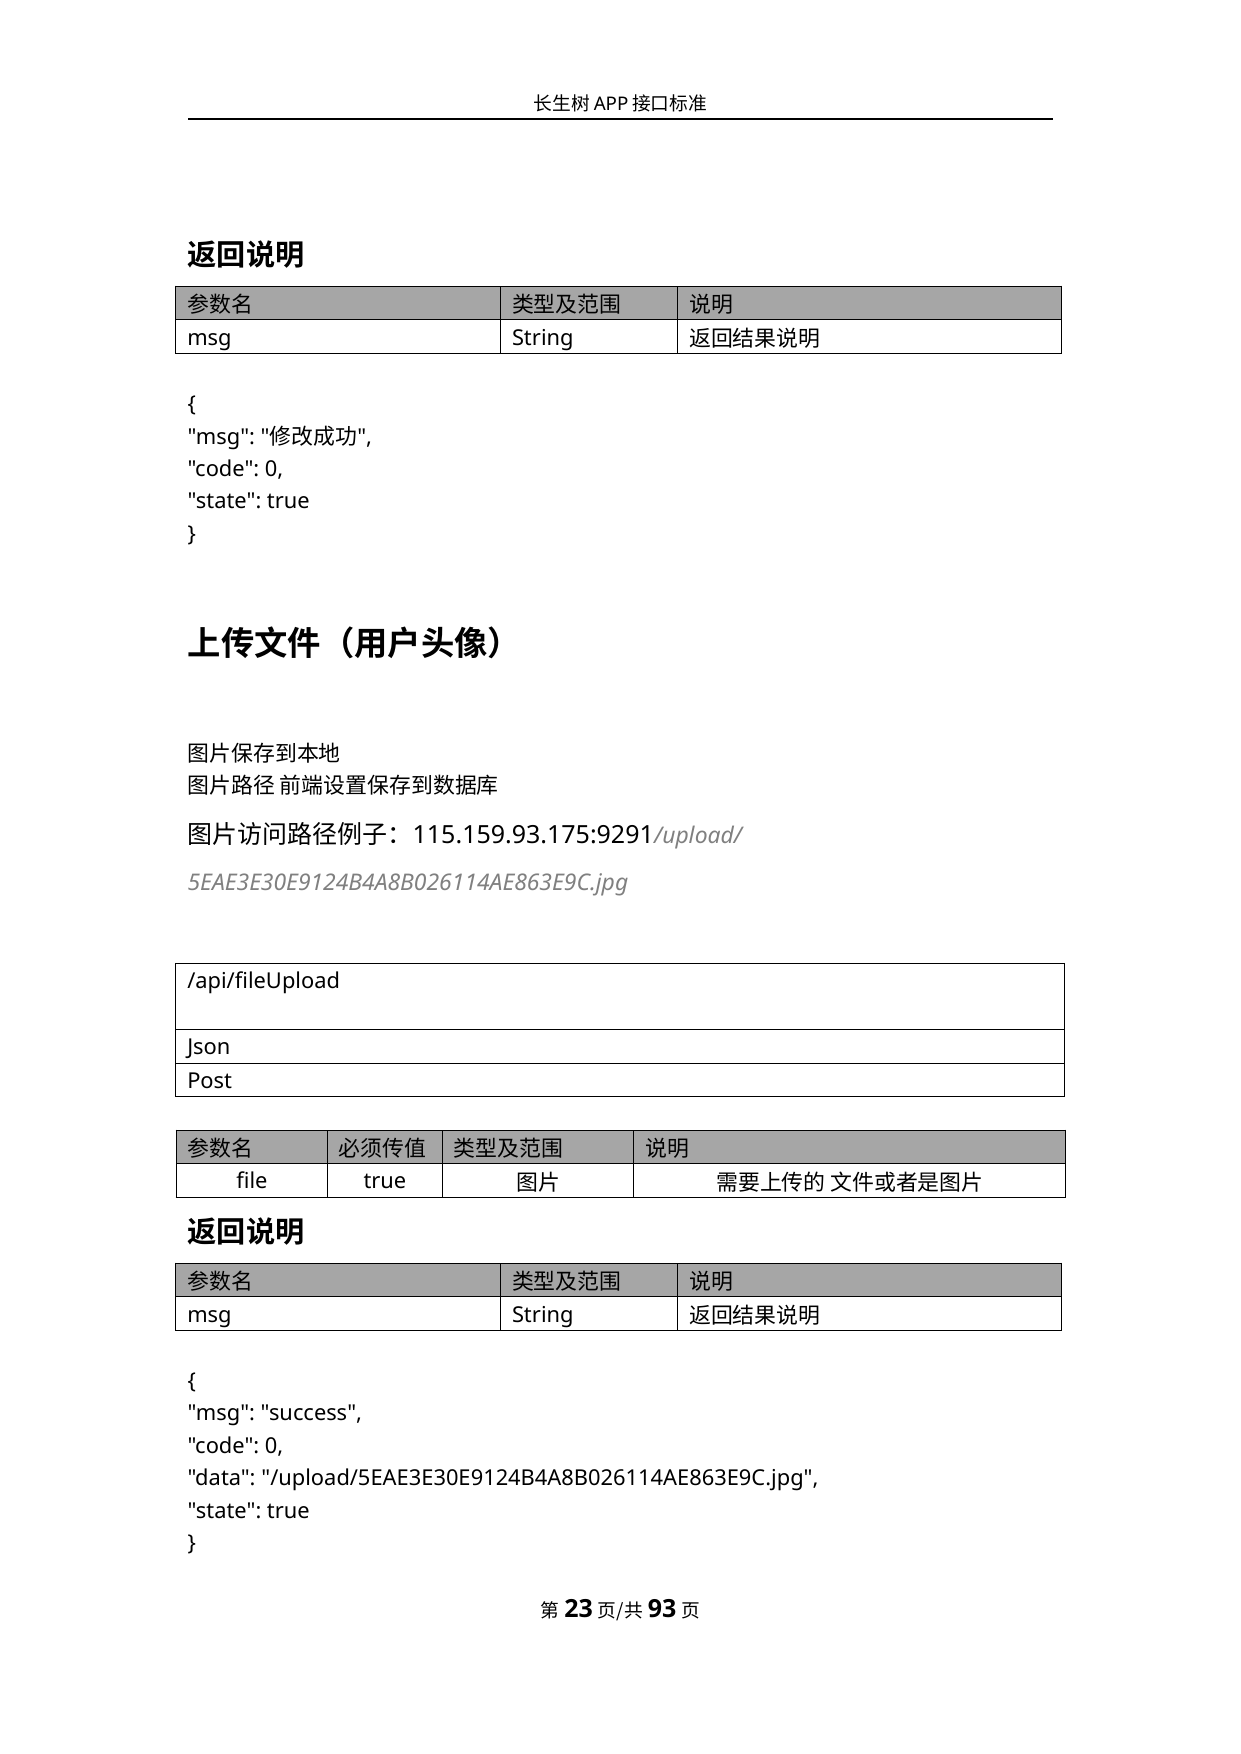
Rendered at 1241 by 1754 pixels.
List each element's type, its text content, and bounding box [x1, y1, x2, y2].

text 返回说明 [187, 221, 1053, 286]
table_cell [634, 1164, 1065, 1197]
text 返回说明 [187, 1198, 1053, 1263]
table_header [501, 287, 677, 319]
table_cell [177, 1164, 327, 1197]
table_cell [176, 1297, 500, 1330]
text { [187, 386, 1053, 419]
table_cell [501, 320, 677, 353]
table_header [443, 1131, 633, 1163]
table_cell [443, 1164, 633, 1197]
text 图片访问路径例子：115.159.93.175:9291/upload/5EAE3E30E9124B4A8B026114AE863E9C.jpg [187, 800, 1053, 898]
text "state": true [187, 1493, 1053, 1526]
text "data": "/upload/5EAE3E30E9124B4A8B026114AE863E9C.jpg", [187, 1461, 1053, 1493]
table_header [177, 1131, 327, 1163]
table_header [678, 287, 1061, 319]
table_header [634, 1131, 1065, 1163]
text "msg": "success", [187, 1396, 1053, 1428]
text { [187, 1363, 1053, 1396]
subtitle 上传文件（用户头像） [187, 608, 1053, 673]
text "code": 0, [187, 451, 1053, 484]
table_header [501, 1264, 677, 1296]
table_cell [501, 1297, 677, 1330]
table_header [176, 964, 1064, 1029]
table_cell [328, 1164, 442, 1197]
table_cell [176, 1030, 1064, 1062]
text "state": true [187, 484, 1053, 516]
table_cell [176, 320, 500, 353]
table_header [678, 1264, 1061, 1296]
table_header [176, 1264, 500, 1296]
text "code": 0, [187, 1428, 1053, 1461]
text 图片保存到本地 [187, 735, 1053, 768]
text 图片路径 前端设置保存到数据库 [187, 768, 1053, 800]
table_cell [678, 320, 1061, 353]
text } [187, 1526, 1053, 1558]
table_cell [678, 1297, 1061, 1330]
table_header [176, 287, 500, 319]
text } [187, 516, 1053, 549]
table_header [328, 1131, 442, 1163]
text "msg": "修改成功", [187, 419, 1053, 451]
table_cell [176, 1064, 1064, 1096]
